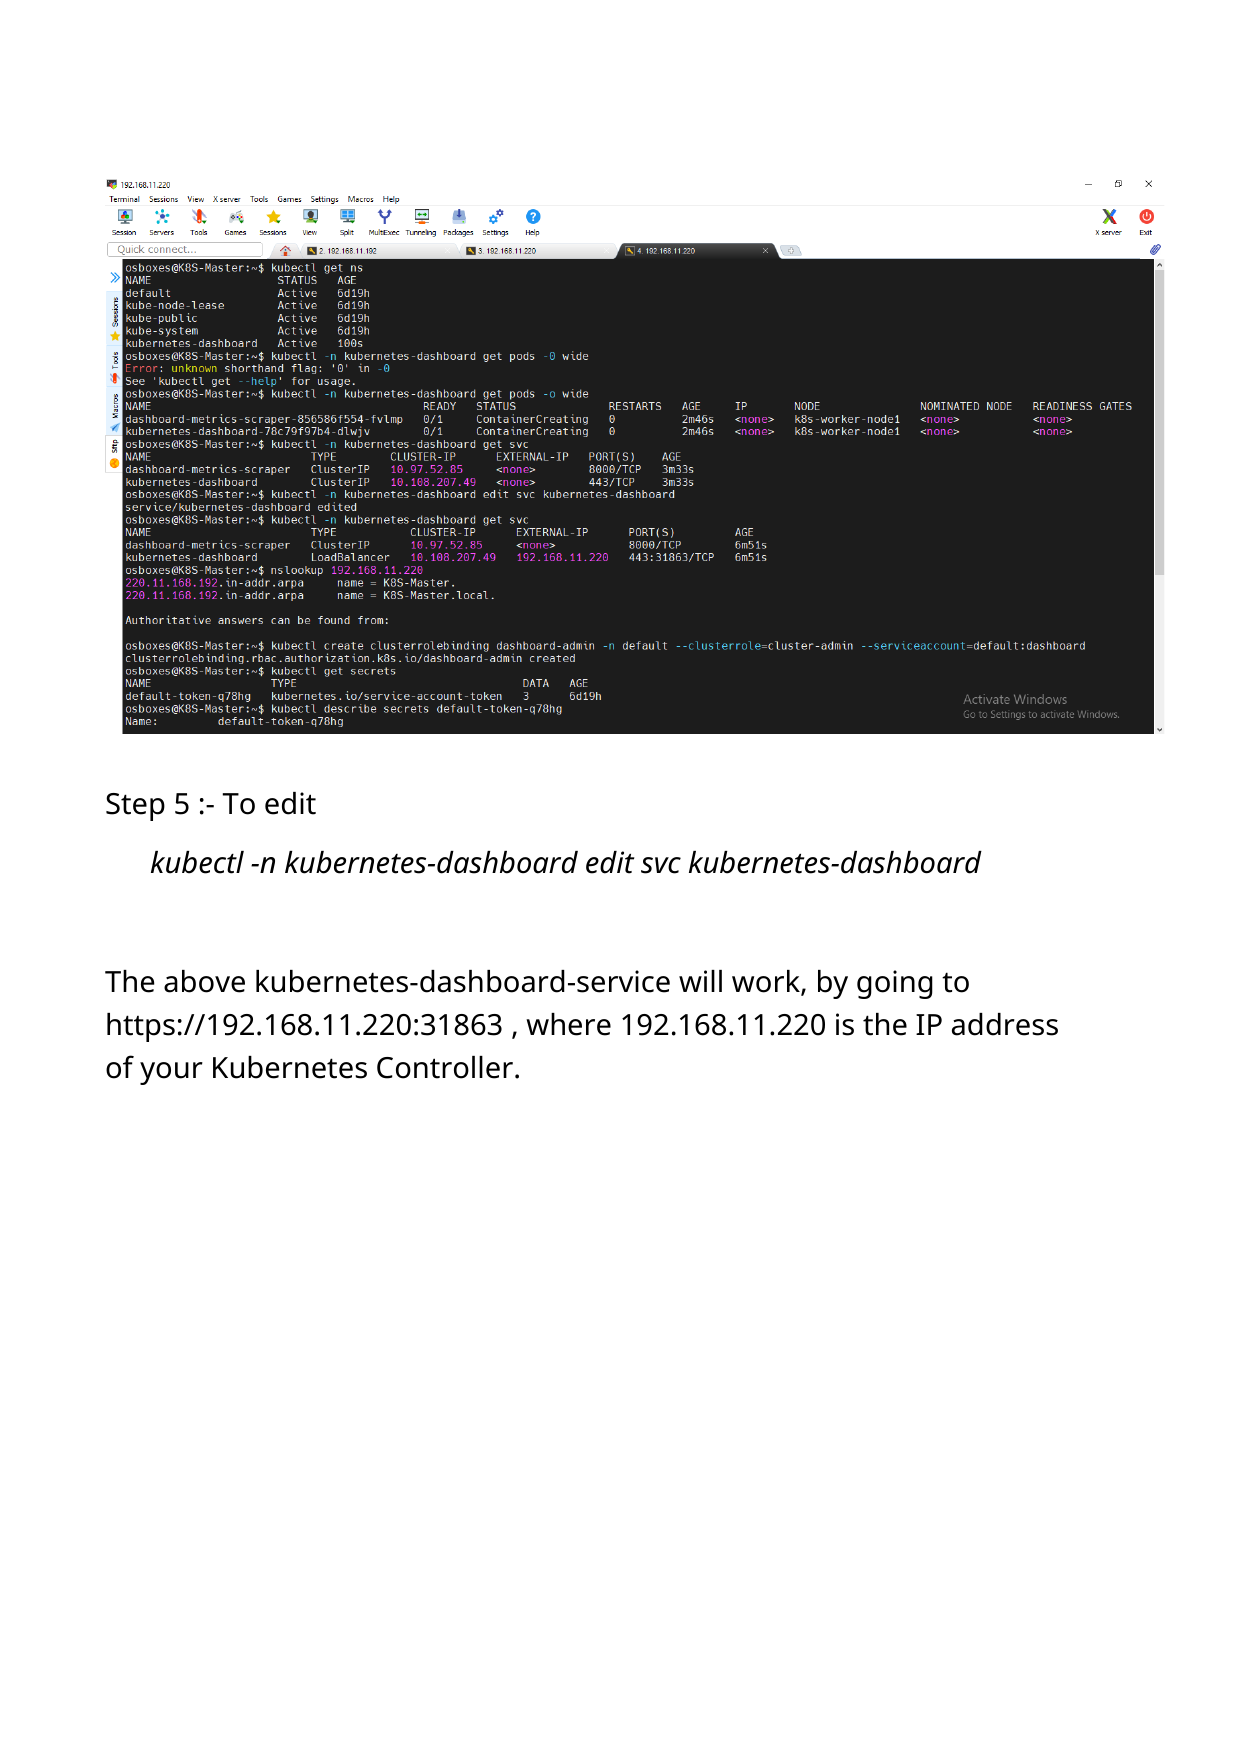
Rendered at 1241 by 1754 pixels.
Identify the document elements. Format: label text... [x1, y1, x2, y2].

text Step 5 :- To edit [105, 783, 1090, 823]
picture [105, 177, 1165, 734]
text kubectl -n kubernetes-dashboard edit svc kubernetes-dashboard [150, 843, 1090, 882]
text The above kubernetes-dashboard-service will work, by going to https://192.168.11.220:31863 , where 192.168.11.220 is the IP address of your Kubernetes Controller. [105, 962, 1090, 1087]
